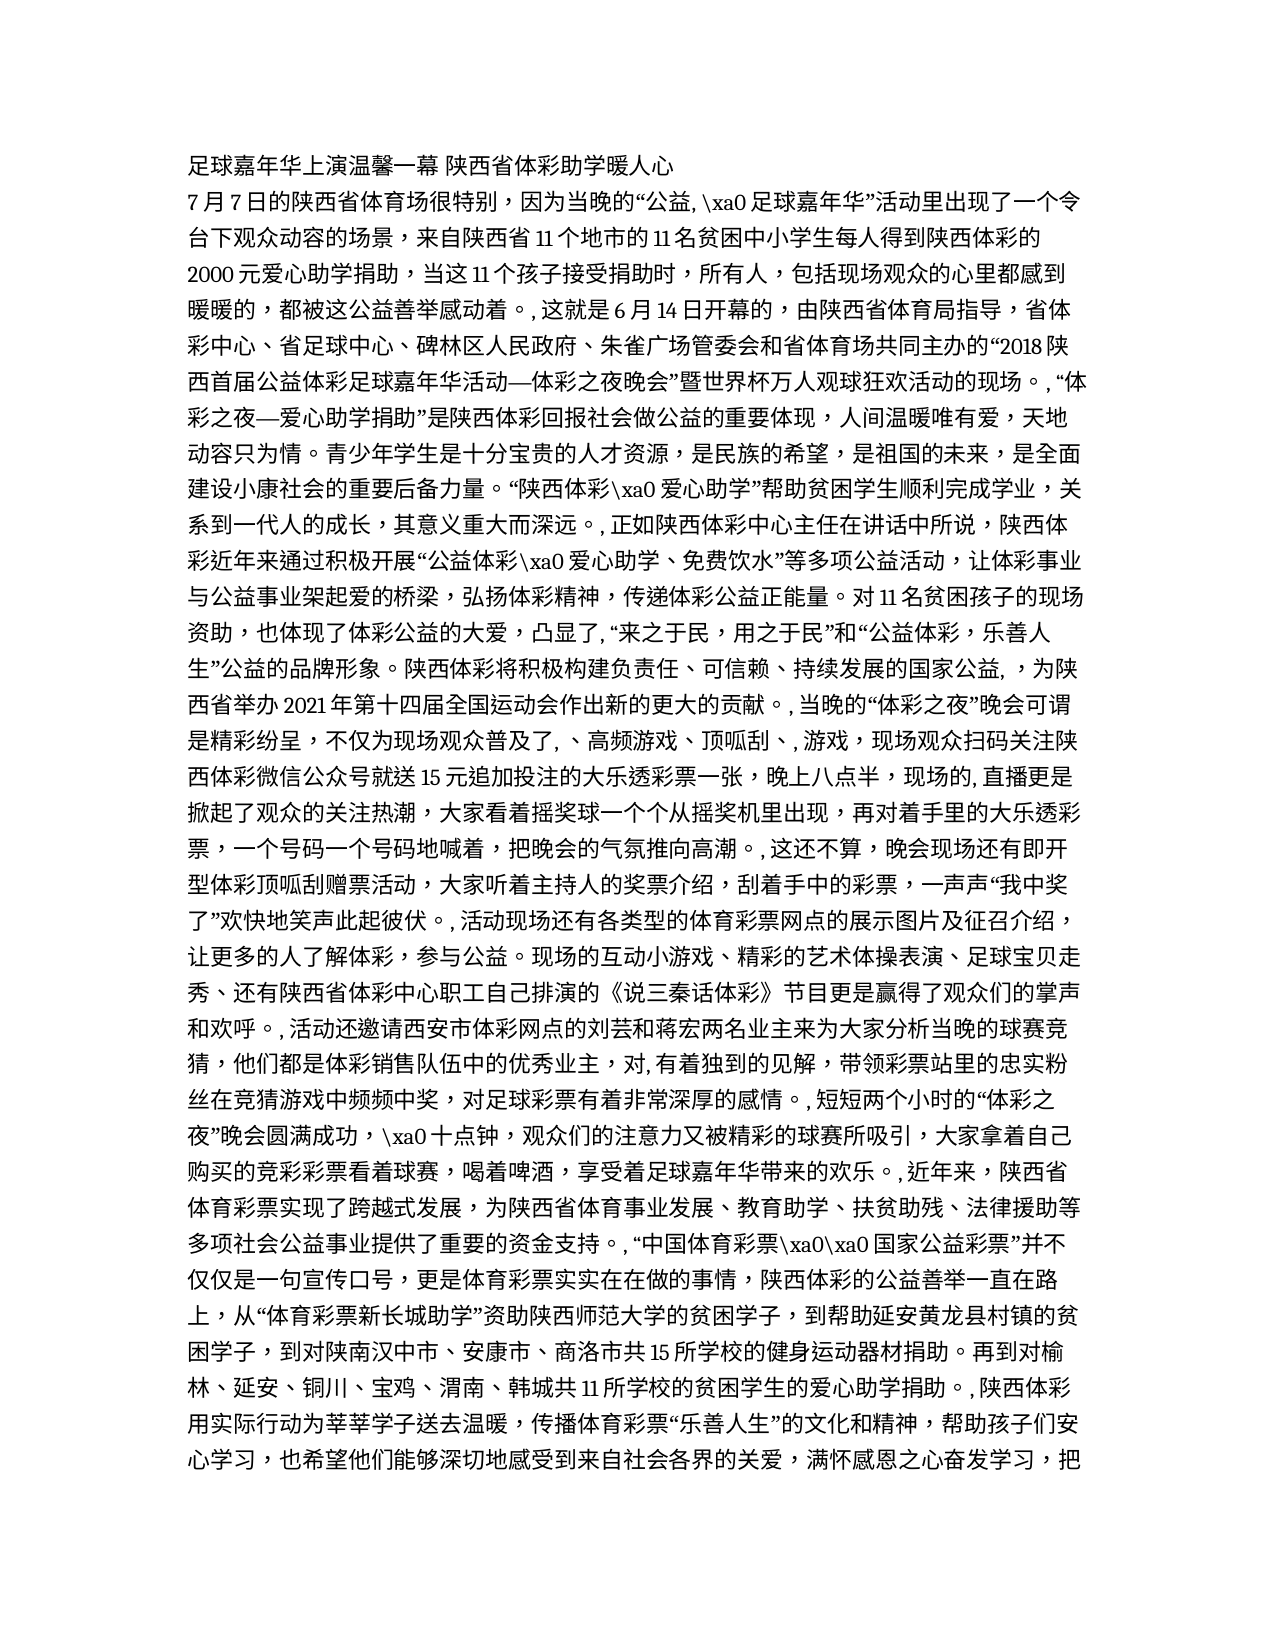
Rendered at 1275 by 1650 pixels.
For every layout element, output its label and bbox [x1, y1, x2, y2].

text [187, 150, 1087, 1475]
